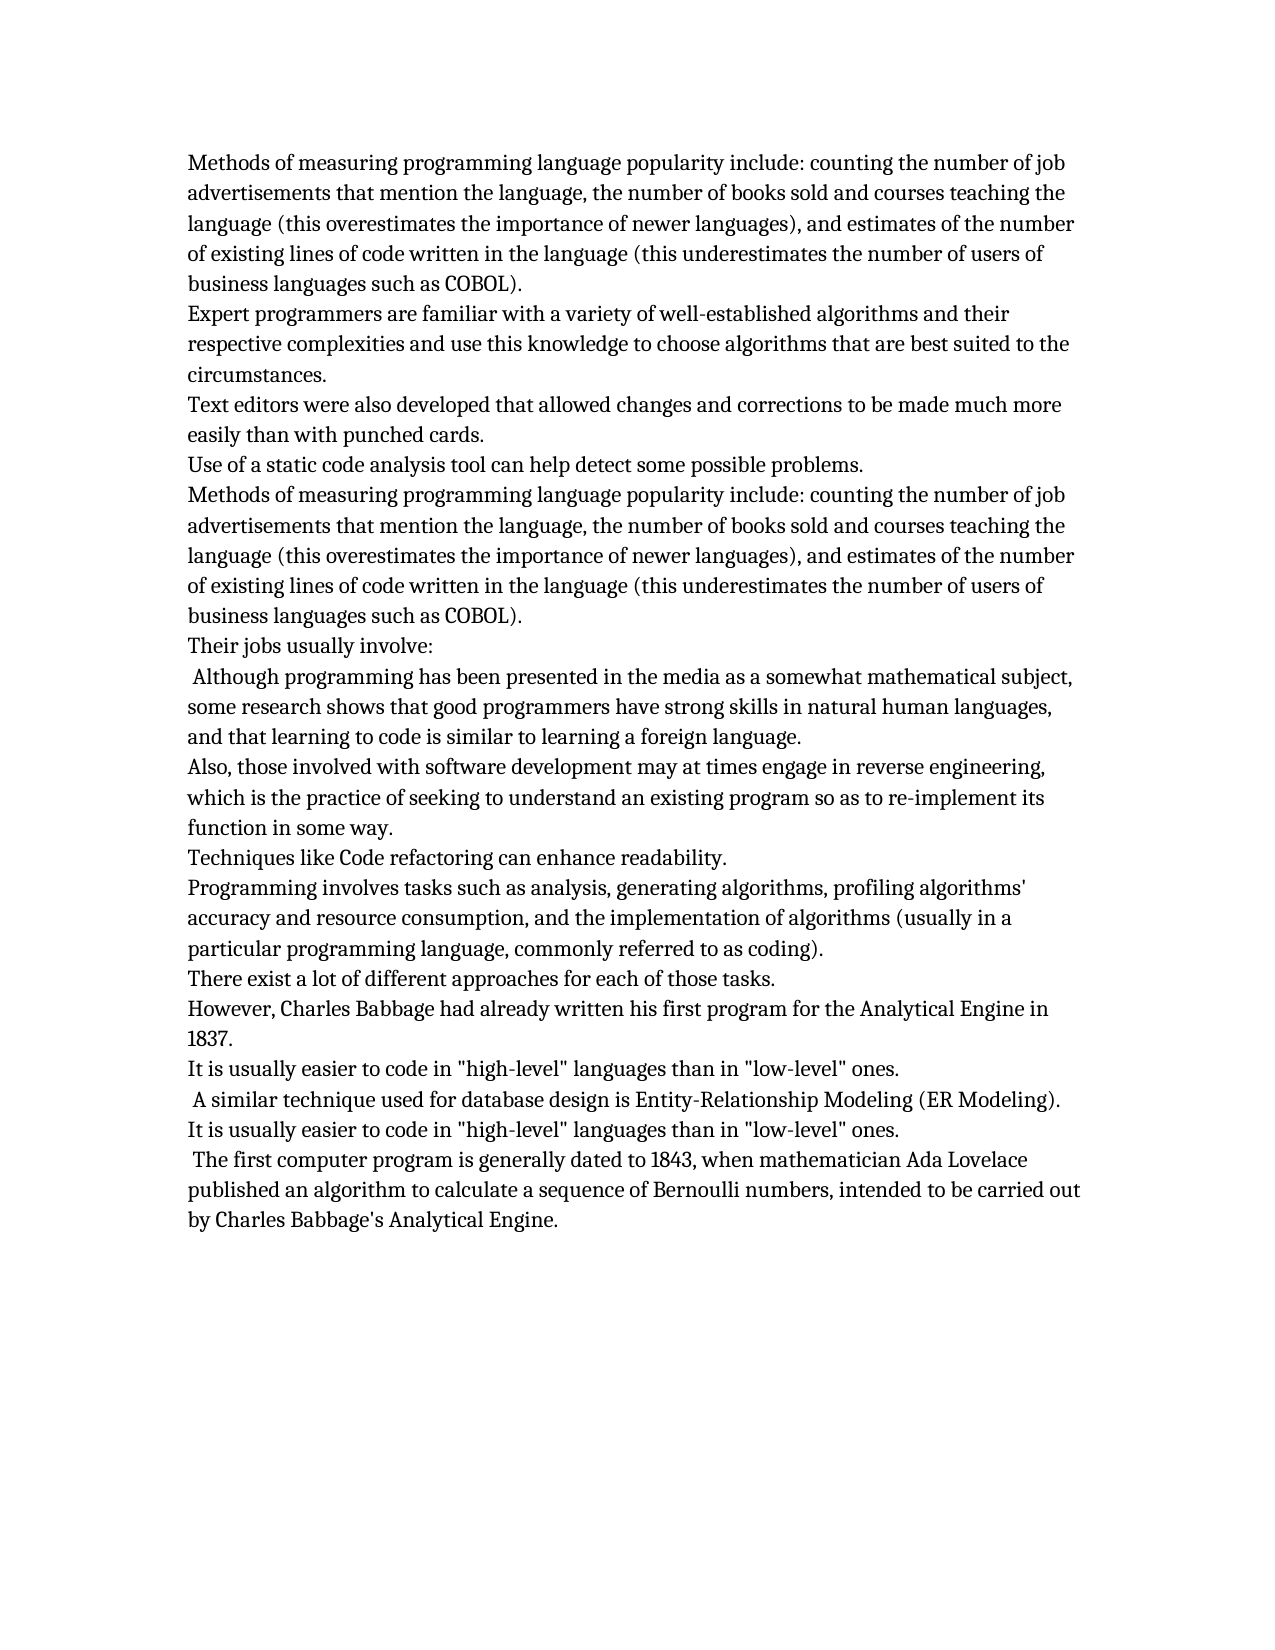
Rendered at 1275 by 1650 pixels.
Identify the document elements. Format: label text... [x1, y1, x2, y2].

text Methods of measuring programming language popularity include: counting the number of job advertisements that mention the language, the number of books sold and courses teaching the language (this overestimates the importance of newer languages), and estimates of the number of existing lines of code written in the language (this underestimates the number of users of business languages such as COBOL). Expert programmers are familiar with a variety of well-established algorithms and their respective complexities and use this knowledge to choose algorithms that are best suited to the circumstances. Text editors were also developed that allowed changes and corrections to be made much more easily than with punched cards. Use of a static code analysis tool can help detect some possible problems. Methods of measuring programming language popularity include: counting the number of job advertisements that mention the language, the number of books sold and courses teaching the language (this overestimates the importance of newer languages), and estimates of the number of existing lines of code written in the language (this underestimates the number of users of business languages such as COBOL). Their jobs usually involve: Although programming has been presented in the media as a somewhat mathematical subject, some research shows that good programmers have strong skills in natural human languages, and that learning to code is similar to learning a foreign language. Also, those involved with software development may at times engage in reverse engineering, which is the practice of seeking to understand an existing program so as to re-implement its function in some way. Techniques like Code refactoring can enhance readability. Programming involves tasks such as analysis, generating algorithms, profiling algorithms' accuracy and resource consumption, and the implementation of algorithms (usually in a particular programming language, commonly referred to as coding). There exist a lot of different approaches for each of those tasks. However, Charles Babbage had already written his first program for the Analytical Engine in 1837. It is usually easier to code in "high-level" languages than in "low-level" ones. A similar technique used for database design is Entity-Relationship Modeling (ER Modeling). It is usually easier to code in "high-level" languages than in "low-level" ones. The first computer program is generally dated to 1843, when mathematician Ada Lovelace published an algorithm to calculate a sequence of Bernoulli numbers, intended to be carried out by Charles Babbage's Analytical Engine. [187, 150, 1087, 1234]
